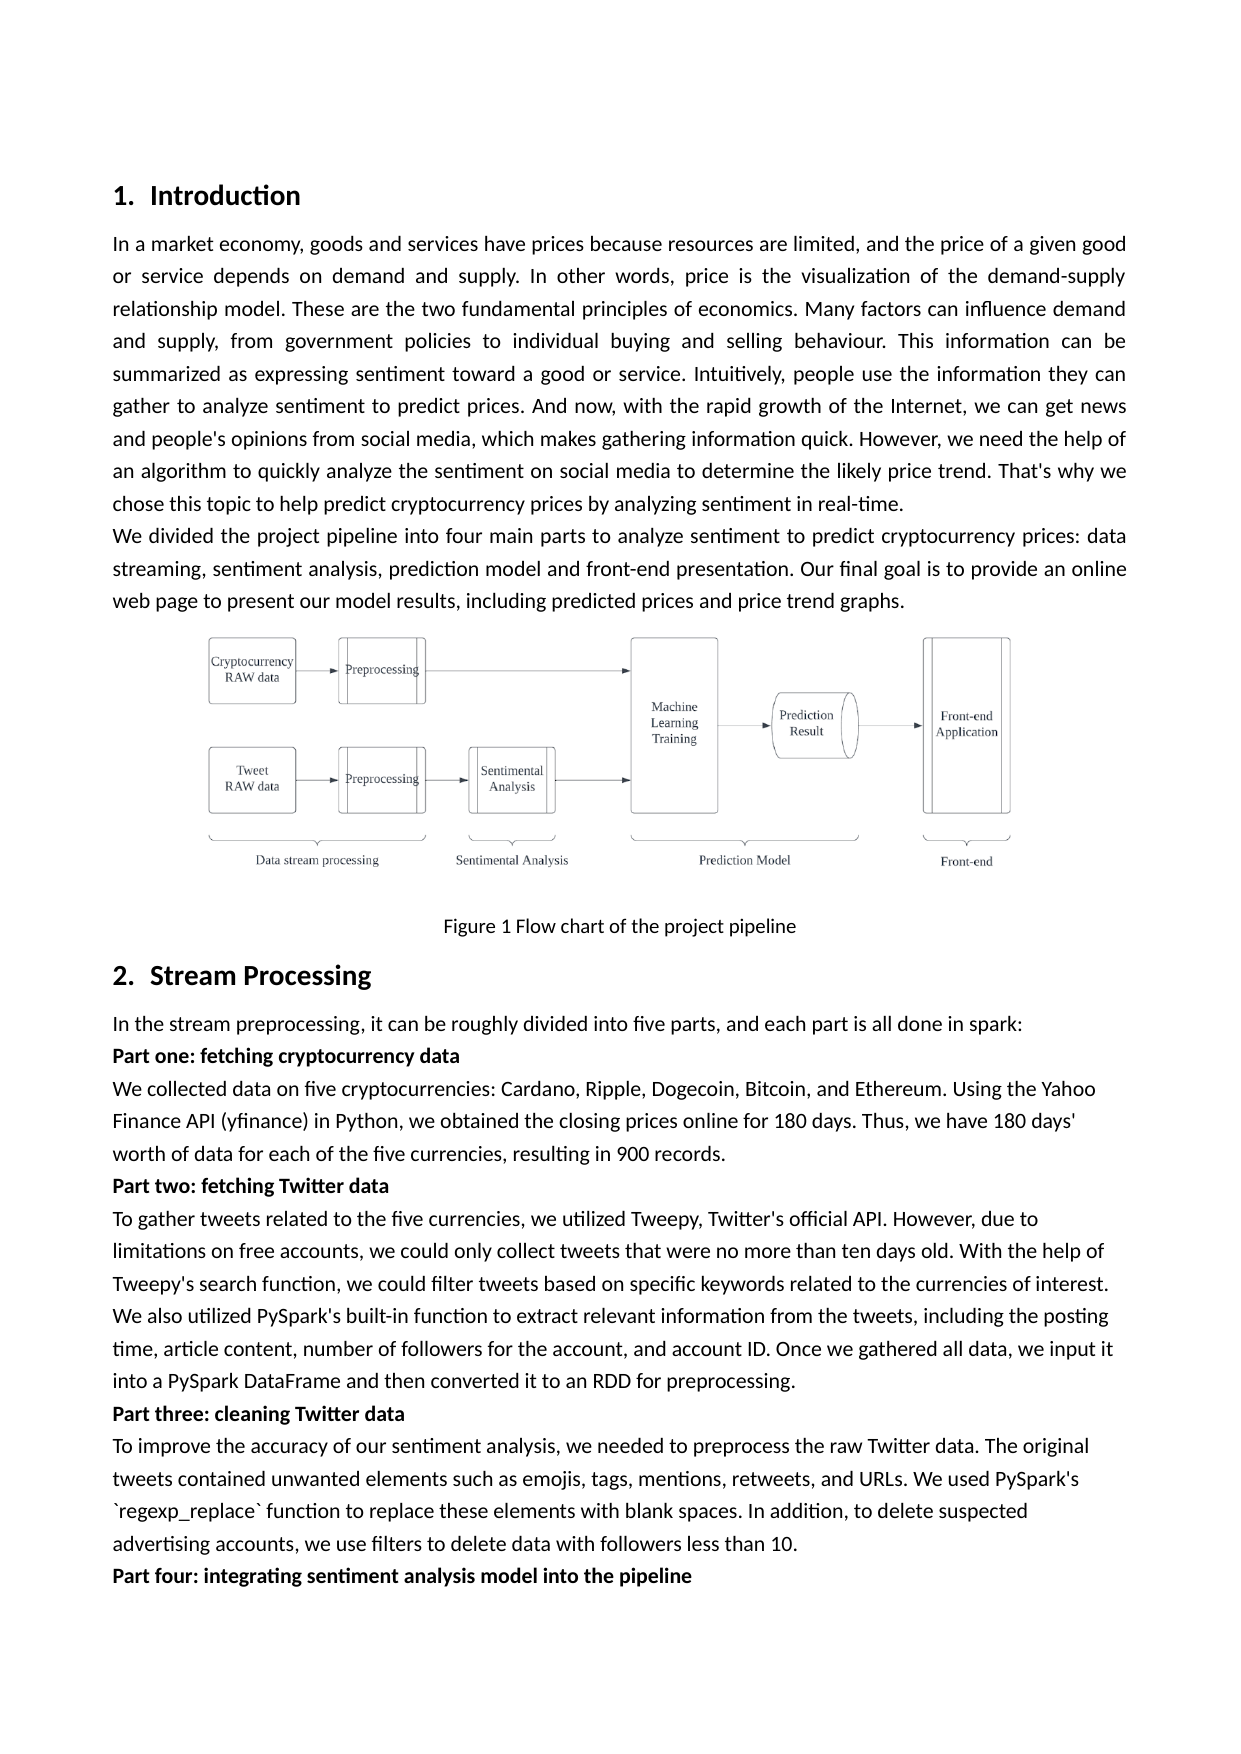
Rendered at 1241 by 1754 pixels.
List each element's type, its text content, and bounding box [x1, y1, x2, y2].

text Part four: integrating sentiment analysis model into the pipeline [112, 1559, 1128, 1592]
list Introduction [112, 162, 1128, 227]
text Part three: cleaning Twitter data [112, 1397, 1128, 1429]
text In a market economy, goods and services have prices because resources are limited, and the price of a given good or service depends on demand and supply. In other words, price is the visualization of the demand-supply relationship model. These are the two fundamental principles of economics. Many factors can influence demand and supply, from government policies to individual buying and selling behaviour. This information can be summarized as expressing sentiment toward a good or service. Intuitively, people use the information they can gather to analyze sentiment to predict prices. And now, with the rapid growth of the Internet, we can get news and people's opinions from social media, which makes gathering information quick. However, we need the help of an algorithm to quickly analyze the sentiment on social media to determine the likely price trend. That's why we chose this topic to help predict cryptocurrency prices by analyzing sentiment in real-time. [112, 227, 1128, 519]
text Part one: fetching cryptocurrency data [112, 1039, 1128, 1072]
list Stream Processing [112, 942, 1128, 1007]
text We collected data on five cryptocurrencies: Cardano, Ripple, Dogecoin, Bitcoin, and Ethereum. Using the Yahoo Finance API (yfinance) in Python, we obtained the closing prices online for 180 days. Thus, we have 180 days' worth of data for each of the five currencies, resulting in 900 records. [112, 1072, 1128, 1169]
text In the stream preprocessing, it can be roughly divided into five parts, and each part is all done in spark: [112, 1007, 1128, 1039]
text Figure 1 Flow chart of the project pipeline [112, 909, 1128, 942]
text To improve the accuracy of our sentiment analysis, we needed to preprocess the raw Twitter data. The original tweets contained unwanted elements such as emojis, tags, mentions, retweets, and URLs. We used PySpark's `regexp_replace` function to replace these elements with blank spaces. In addition, to delete suspected advertising accounts, we use filters to delete data with followers less than 10. [112, 1429, 1128, 1559]
text Part two: fetching Twitter data [112, 1169, 1128, 1202]
text We divided the project pipeline into four main parts to analyze sentiment to predict cryptocurrency prices: data streaming, sentiment analysis, prediction model and front-end presentation. Our final goal is to provide an online web page to present our model results, including predicted prices and price trend graphs. [112, 519, 1128, 617]
picture [187, 617, 1053, 904]
text To gather tweets related to the five currencies, we utilized Tweepy, Twitter's official API. However, due to limitations on free accounts, we could only collect tweets that were no more than ten days old. With the help of Tweepy's search function, we could filter tweets based on specific keywords related to the currencies of interest. We also utilized PySpark's built-in function to extract relevant information from the tweets, including the posting time, article content, number of followers for the account, and account ID. Once we gathered all data, we input it into a PySpark DataFrame and then converted it to an RDD for preprocessing. [112, 1202, 1128, 1397]
